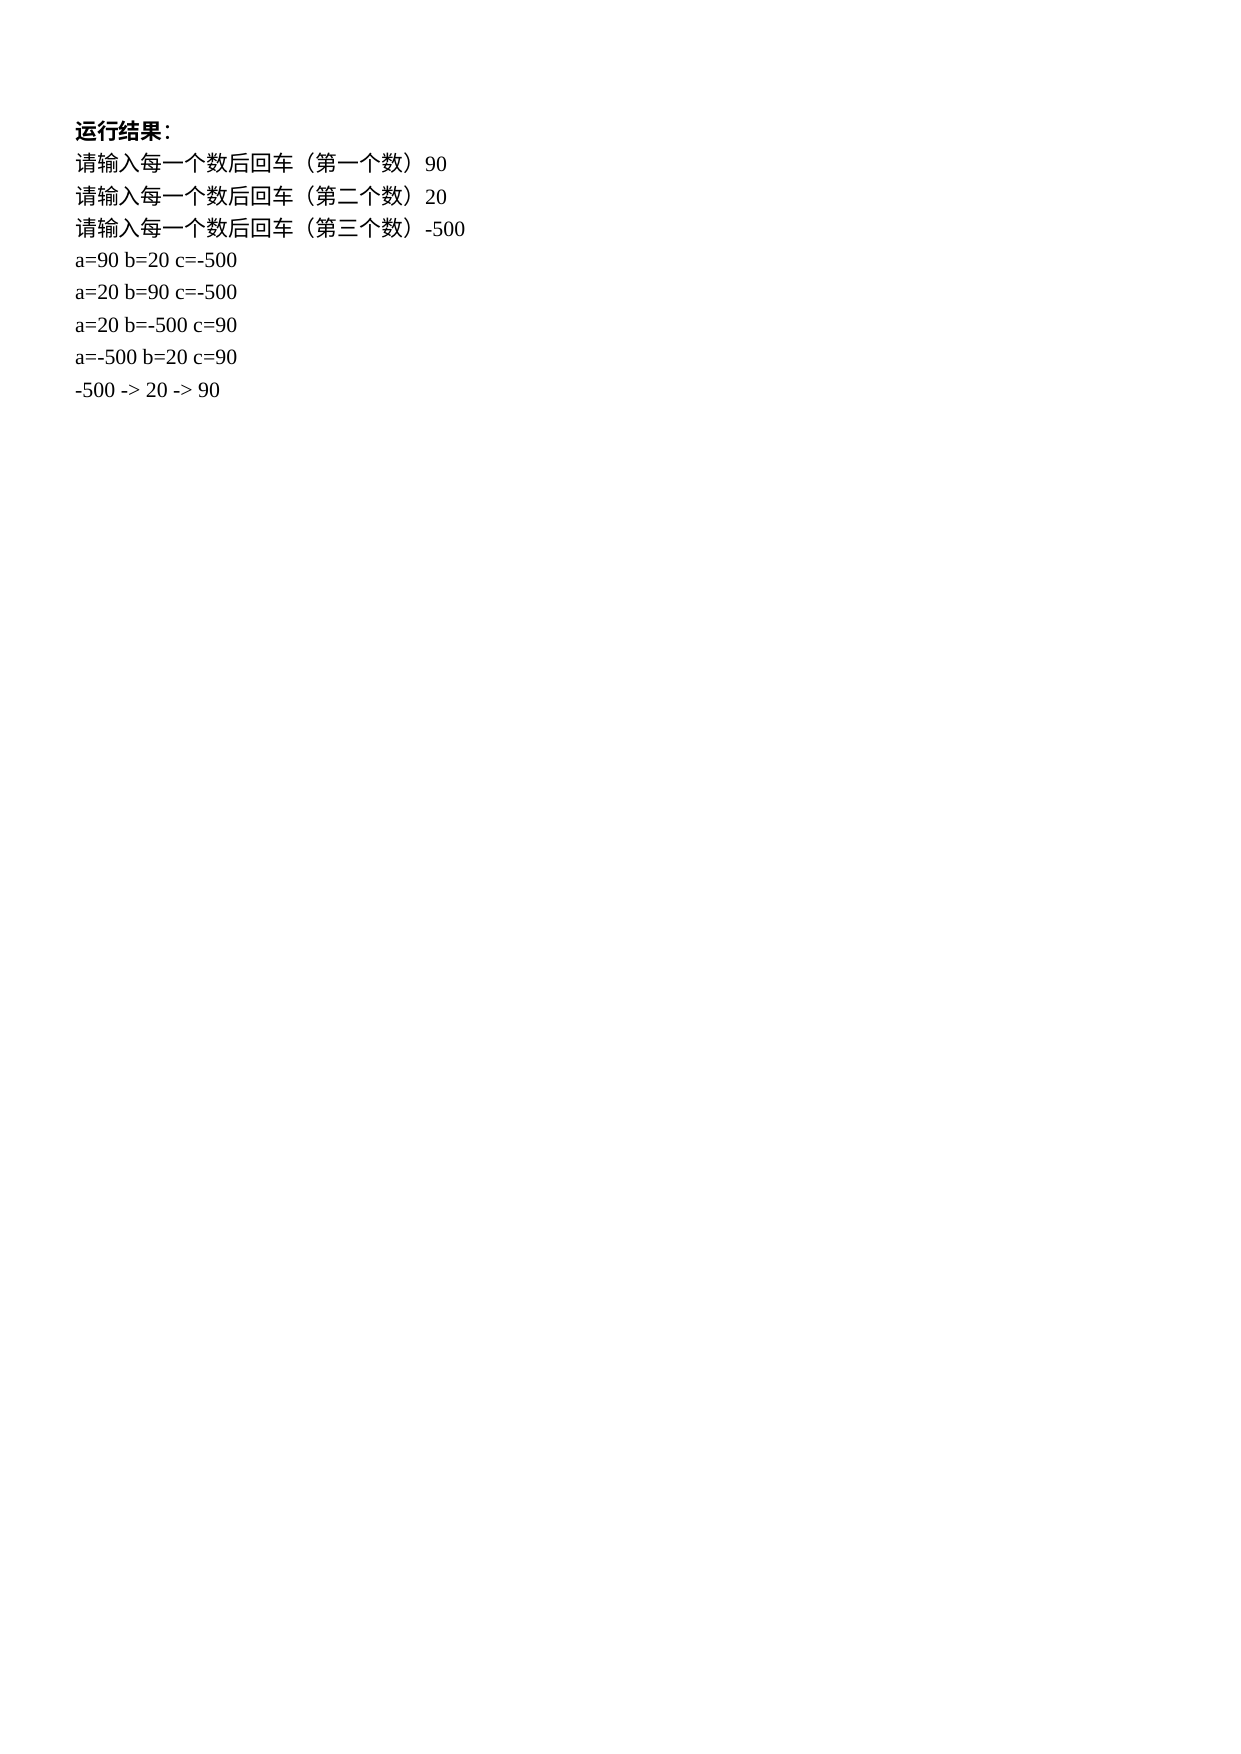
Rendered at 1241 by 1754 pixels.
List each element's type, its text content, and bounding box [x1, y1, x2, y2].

text 请输入每一个数后回车（第一个数）90 [75, 146, 1165, 178]
text a=20 b=-500 c=90 [75, 308, 1165, 341]
text -500 -> 20 -> 90 [75, 373, 1165, 406]
text 请输入每一个数后回车（第三个数）-500 [75, 211, 1165, 243]
text a=-500 b=20 c=90 [75, 341, 1165, 373]
text 运行结果： [75, 113, 1165, 146]
text a=90 b=20 c=-500 [75, 243, 1165, 276]
text 请输入每一个数后回车（第二个数）20 [75, 178, 1165, 211]
text a=20 b=90 c=-500 [75, 276, 1165, 308]
